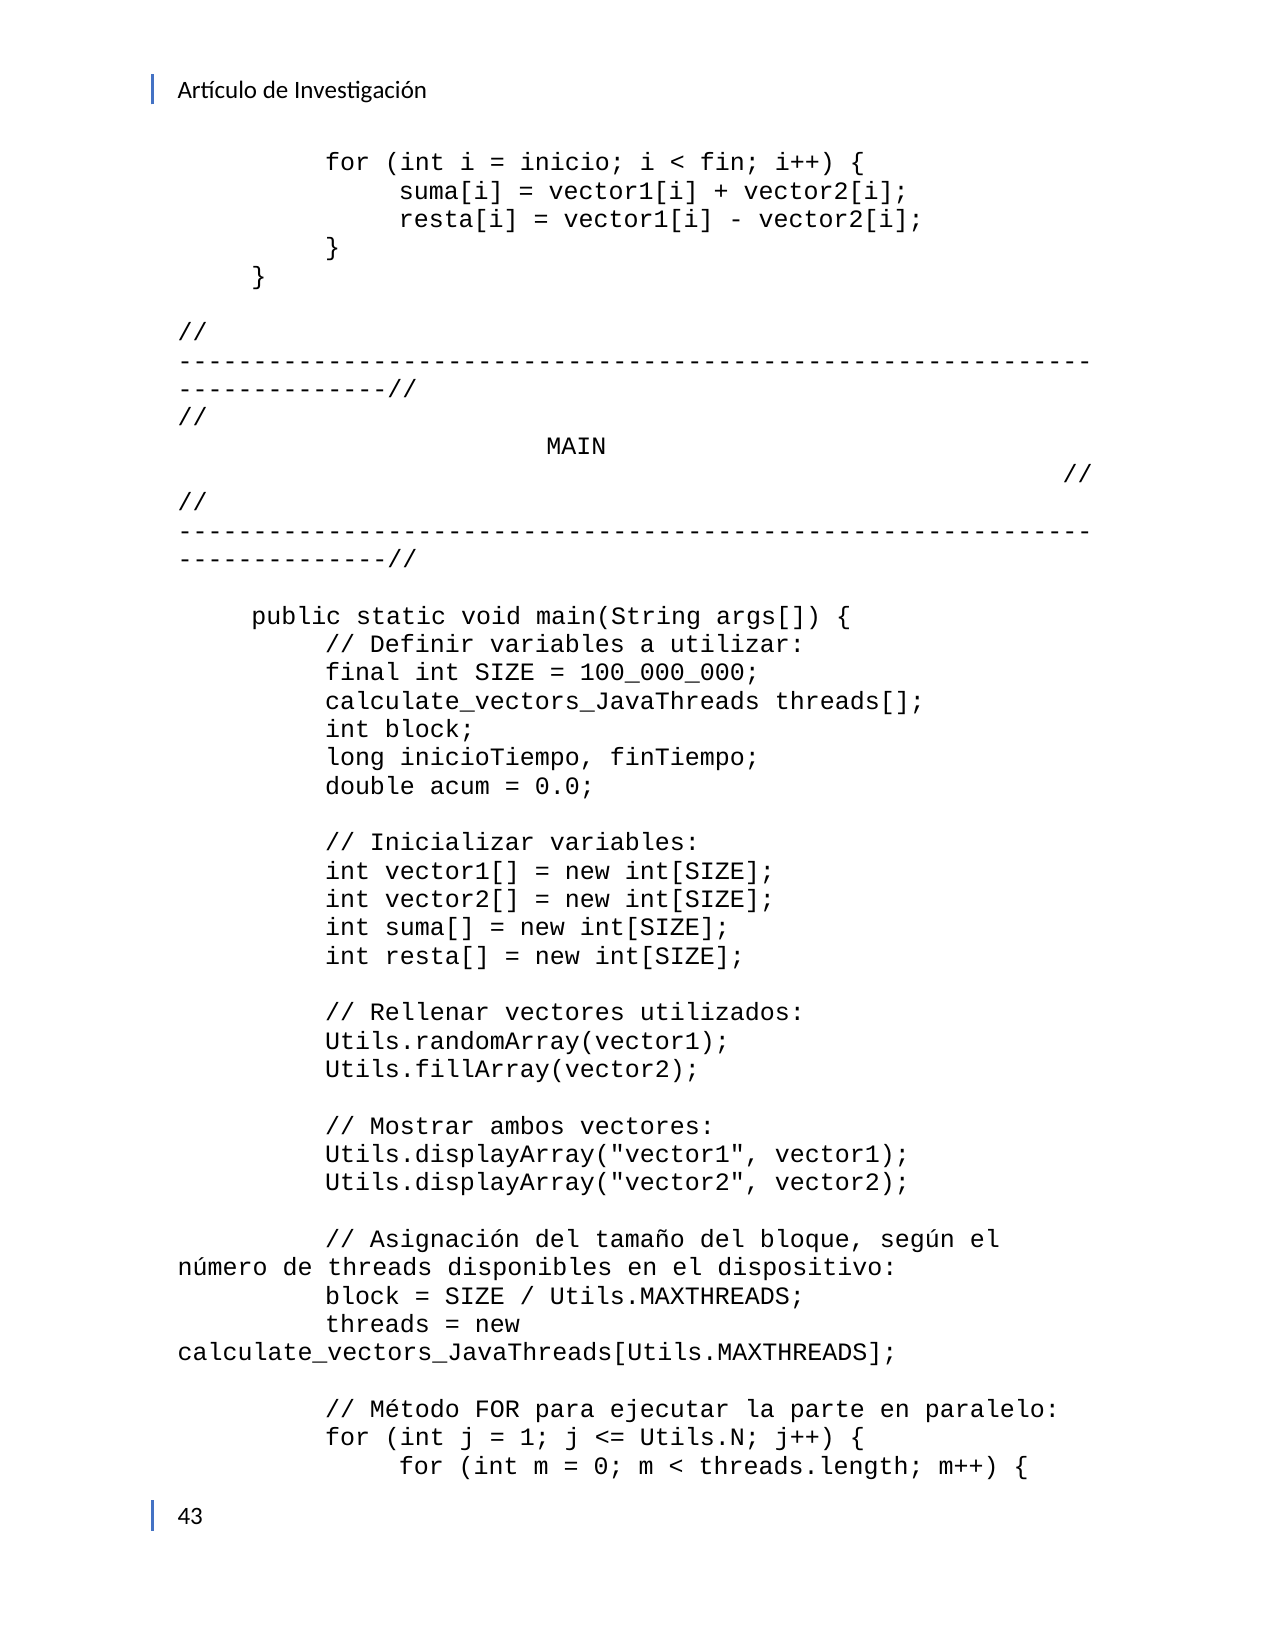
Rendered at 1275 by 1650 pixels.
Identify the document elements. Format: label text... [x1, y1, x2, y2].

text double acum = 0.0; [177, 773, 1098, 802]
text suma[i] = vector1[i] + vector2[i]; [177, 178, 1098, 207]
text Utils.displayArray("vector1", vector1); [177, 1142, 1098, 1170]
text // ---------------------------------------------------------------------------// [177, 490, 1098, 575]
text // Inicializar variables: [177, 830, 1098, 858]
text // Mostrar ambos vectores: [177, 1113, 1098, 1142]
text // Asignación del tamaño del bloque, según el número de threads disponibles en el dispositivo: [177, 1227, 1098, 1283]
text long inicioTiempo, finTiempo; [177, 745, 1098, 773]
text // ---------------------------------------------------------------------------// [177, 320, 1098, 405]
text Utils.fillArray(vector2); [177, 1057, 1098, 1085]
text } [177, 263, 1098, 292]
text // MAIN // [177, 405, 1098, 490]
text Utils.randomArray(vector1); [177, 1028, 1098, 1057]
text public static void main(String args[]) { [177, 603, 1098, 632]
text // Rellenar vectores utilizados: [177, 1000, 1098, 1028]
text block = SIZE / Utils.MAXTHREADS; [177, 1283, 1098, 1312]
text for (int j = 1; j <= Utils.N; j++) { [177, 1425, 1098, 1453]
text threads = new calculate_vectors_JavaThreads[Utils.MAXTHREADS]; [177, 1312, 1098, 1368]
text // Método FOR para ejecutar la parte en paralelo: [177, 1397, 1098, 1425]
text } [177, 235, 1098, 263]
text for (int m = 0; m < threads.length; m++) { [177, 1453, 1098, 1482]
text for (int i = inicio; i < fin; i++) { [177, 150, 1098, 178]
text int vector2[] = new int[SIZE]; [177, 887, 1098, 915]
text // Definir variables a utilizar: [177, 632, 1098, 660]
text final int SIZE = 100_000_000; [177, 660, 1098, 688]
text int vector1[] = new int[SIZE]; [177, 858, 1098, 887]
text calculate_vectors_JavaThreads threads[]; [177, 688, 1098, 717]
text resta[i] = vector1[i] - vector2[i]; [177, 207, 1098, 235]
text Utils.displayArray("vector2", vector2); [177, 1170, 1098, 1198]
text int resta[] = new int[SIZE]; [177, 943, 1098, 972]
text int block; [177, 717, 1098, 745]
text int suma[] = new int[SIZE]; [177, 915, 1098, 943]
